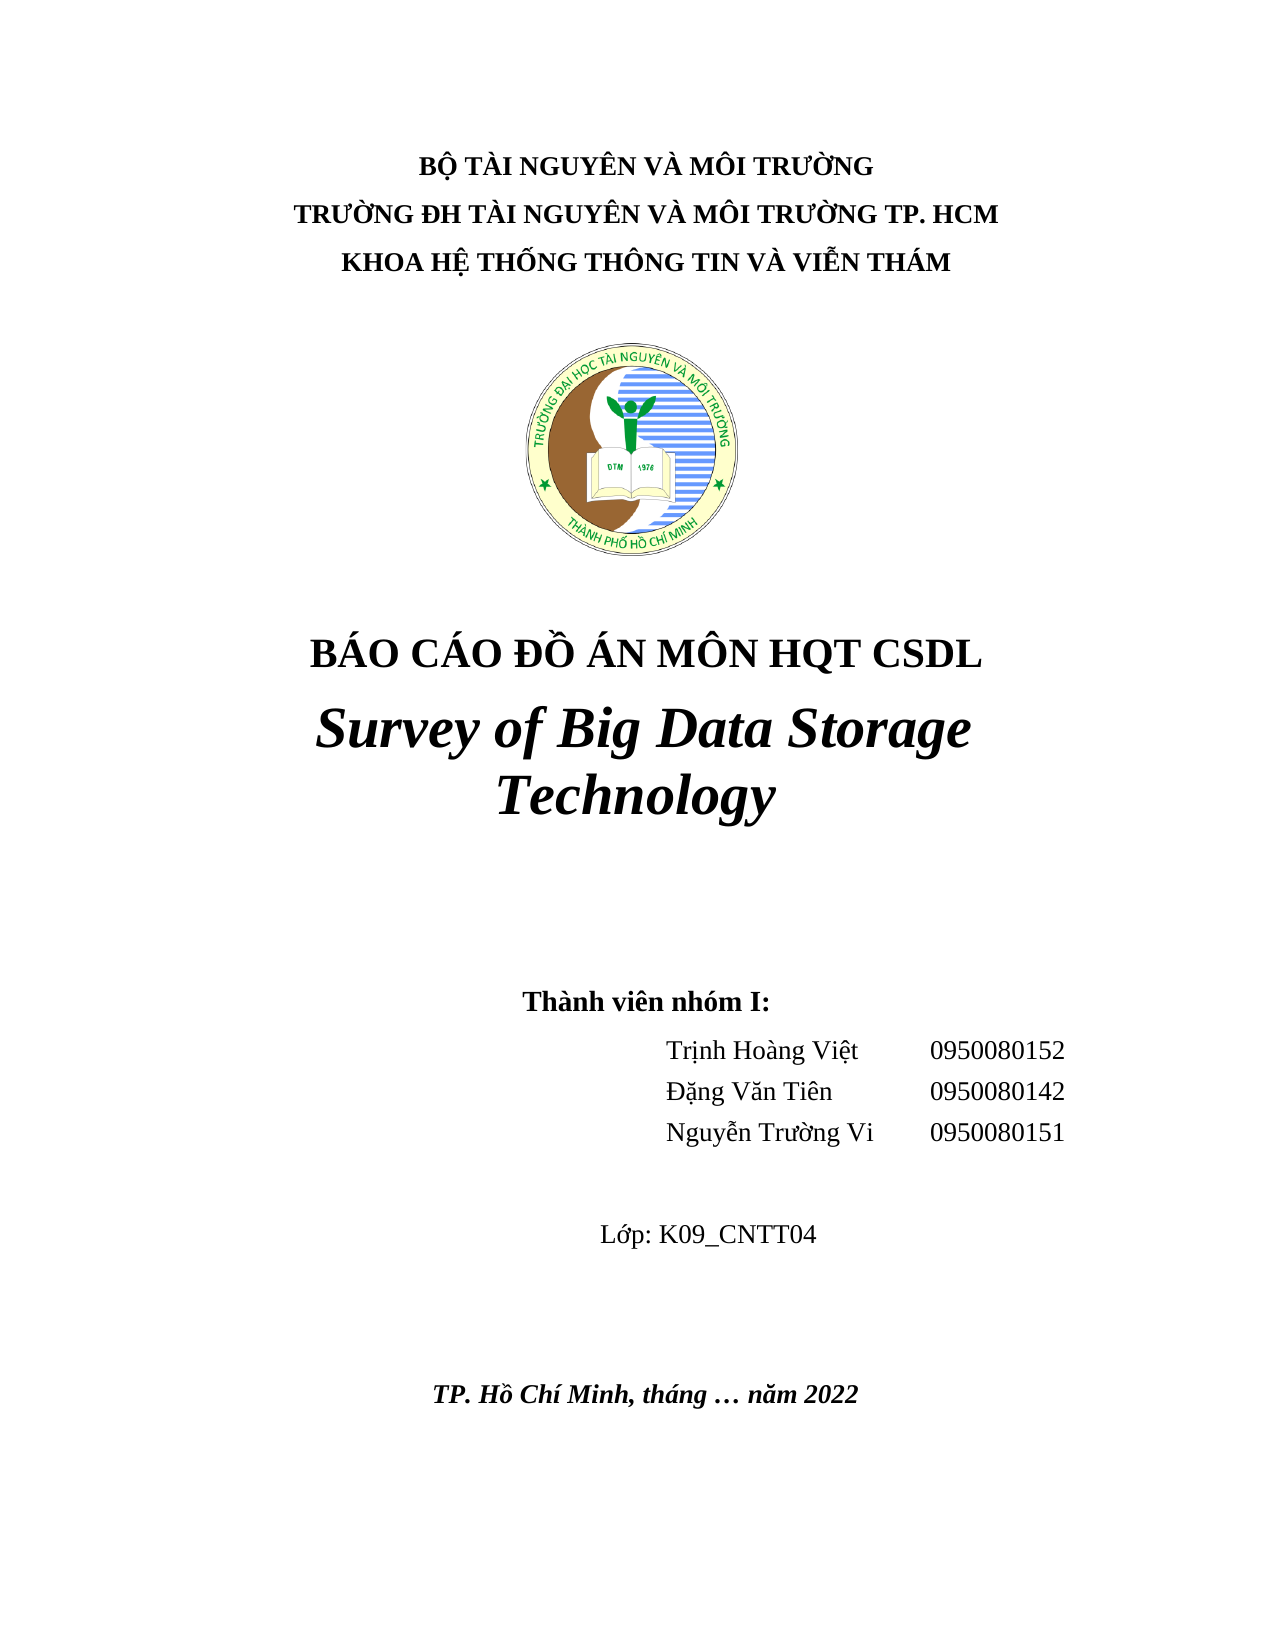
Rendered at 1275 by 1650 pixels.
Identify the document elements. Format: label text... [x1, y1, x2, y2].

picture [525, 343, 738, 556]
text Thành viên nhóm I: [150, 984, 1125, 1017]
text Lớp: K09_CNTT04 [150, 1218, 1125, 1249]
table_header Trịnh Hoàng Việt [637, 1034, 901, 1076]
table_cell Đặng Văn Tiên [637, 1076, 901, 1116]
text TP. Hồ Chí Minh, tháng … năm 2022 [150, 1378, 1125, 1409]
text TRƯỜNG ĐH TÀI NGUYÊN VÀ MÔI TRƯỜNG TP. HCM [150, 198, 1125, 229]
text Survey of Big Data Storage Technology [150, 693, 1125, 827]
text BÁO CÁO ĐỒ ÁN MÔN HQT CSDL [150, 628, 1125, 676]
table_cell 0950080151 [901, 1116, 1136, 1168]
table_cell 0950080142 [901, 1076, 1136, 1116]
table_cell Nguyễn Trường Vi [637, 1116, 901, 1168]
text KHOA HỆ THỐNG THÔNG TIN VÀ VIỄN THÁM [150, 246, 1125, 277]
table_header 0950080152 [901, 1034, 1136, 1076]
text BỘ TÀI NGUYÊN VÀ MÔI TRƯỜNG [150, 150, 1125, 181]
